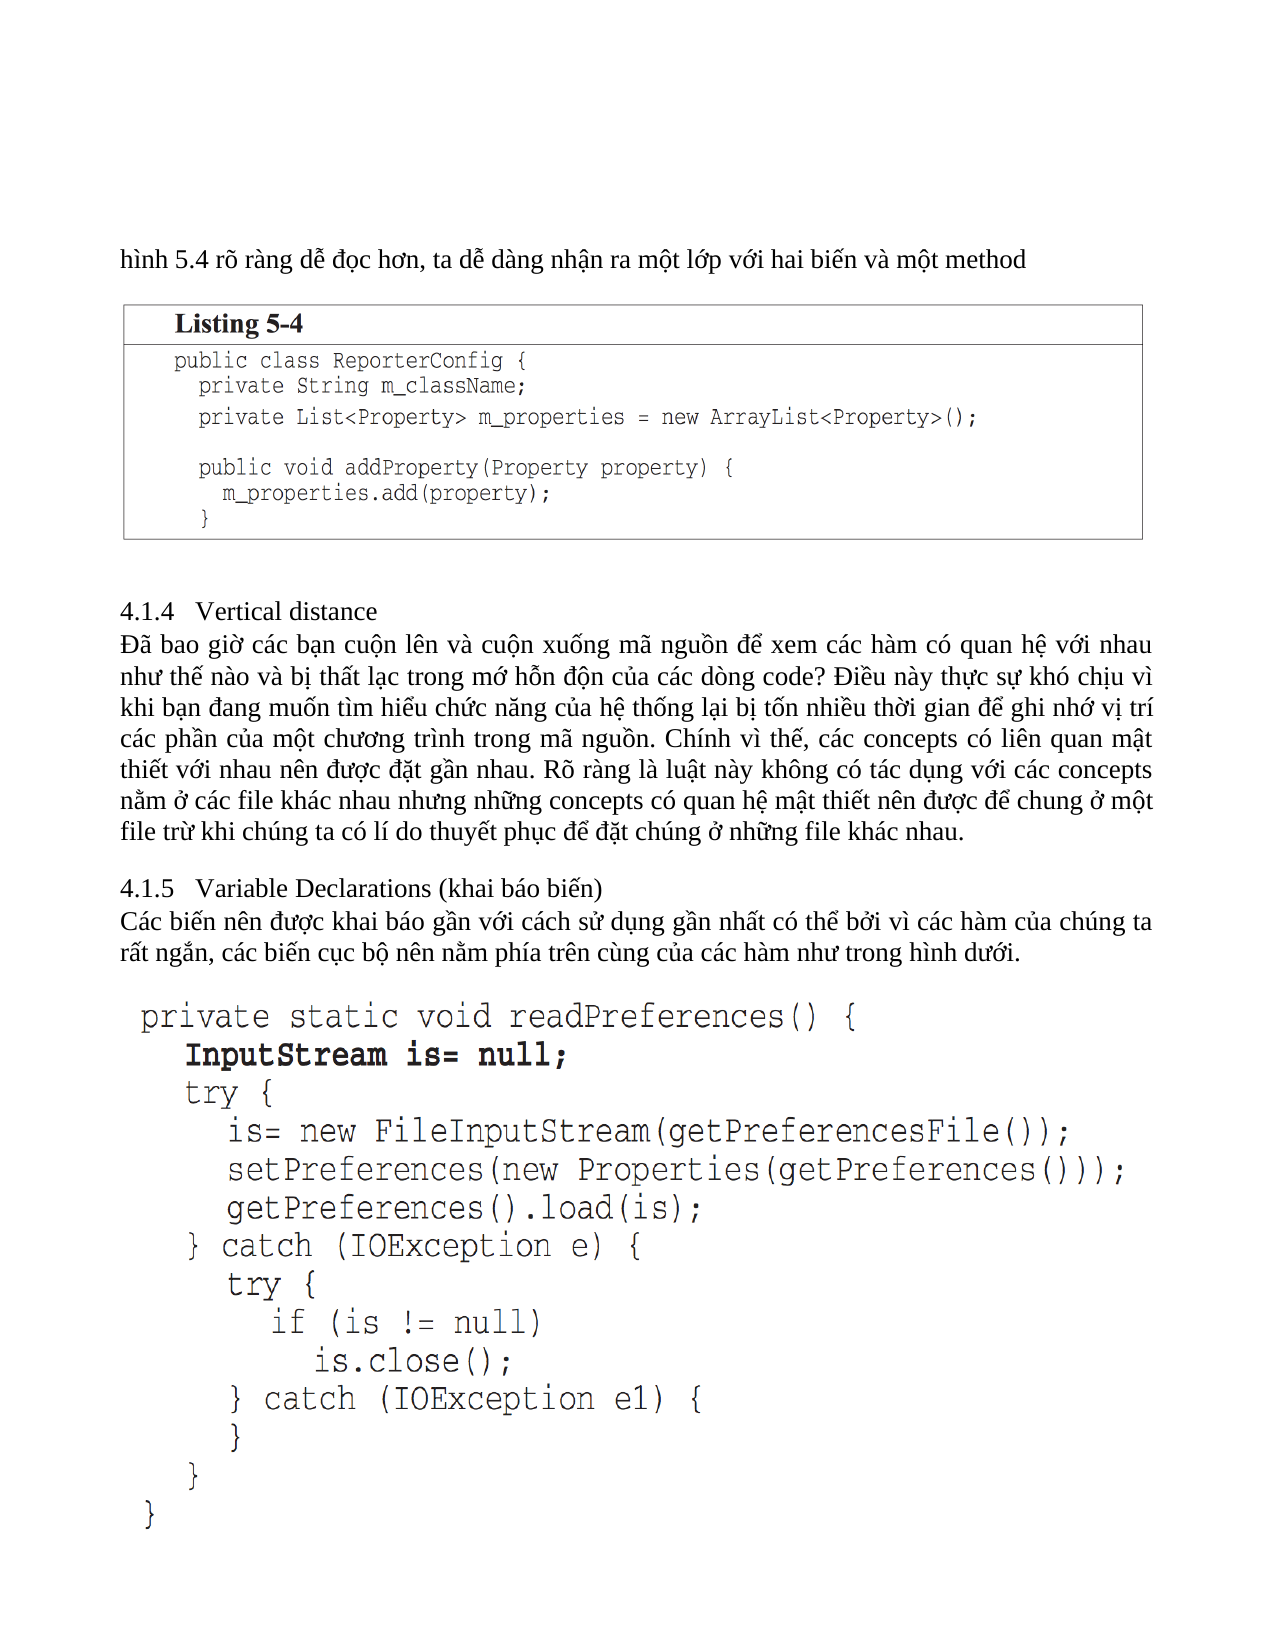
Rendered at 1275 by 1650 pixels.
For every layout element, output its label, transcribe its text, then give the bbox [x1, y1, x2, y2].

text hình 5.4 rõ ràng dễ đọc hơn, ta dễ dàng nhận ra một lớp với hai biến và một method [120, 243, 1155, 274]
picture [120, 299, 1147, 545]
subtitle Vertical distance [120, 595, 1155, 626]
text Đã bao giờ các bạn cuộn lên và cuộn xuống mã nguồn để xem các hàm có quan hệ với nhau như thế nào và bị thất lạc trong mớ hỗn độn của các dòng code? Điều này thực sự khó chịu vì khi bạn đang muốn tìm hiểu chức năng của hệ thống lại bị tốn nhiều thời gian để ghi nhớ vị trí các phần của một chương trình trong mã nguồn. Chính vì thế, các concepts có liên quan mật thiết với nhau nên được đặt gần nhau. Rõ ràng là luật này không có tác dụng với các concepts nằm ở các file khác nhau nhưng những concepts có quan hệ mật thiết nên được để chung ở một file trừ khi chúng ta có lí do thuyết phục để đặt chúng ở những file khác nhau. [120, 629, 1155, 847]
text Các biến nên được khai báo gần với cách sử dụng gần nhất có thể bởi vì các hàm của chúng ta rất ngắn, các biến cục bộ nên nằm phía trên cùng của các hàm như trong hình dưới. [120, 905, 1155, 967]
picture [120, 992, 1155, 1540]
subtitle Variable Declarations (khai báo biến) [120, 872, 1155, 903]
